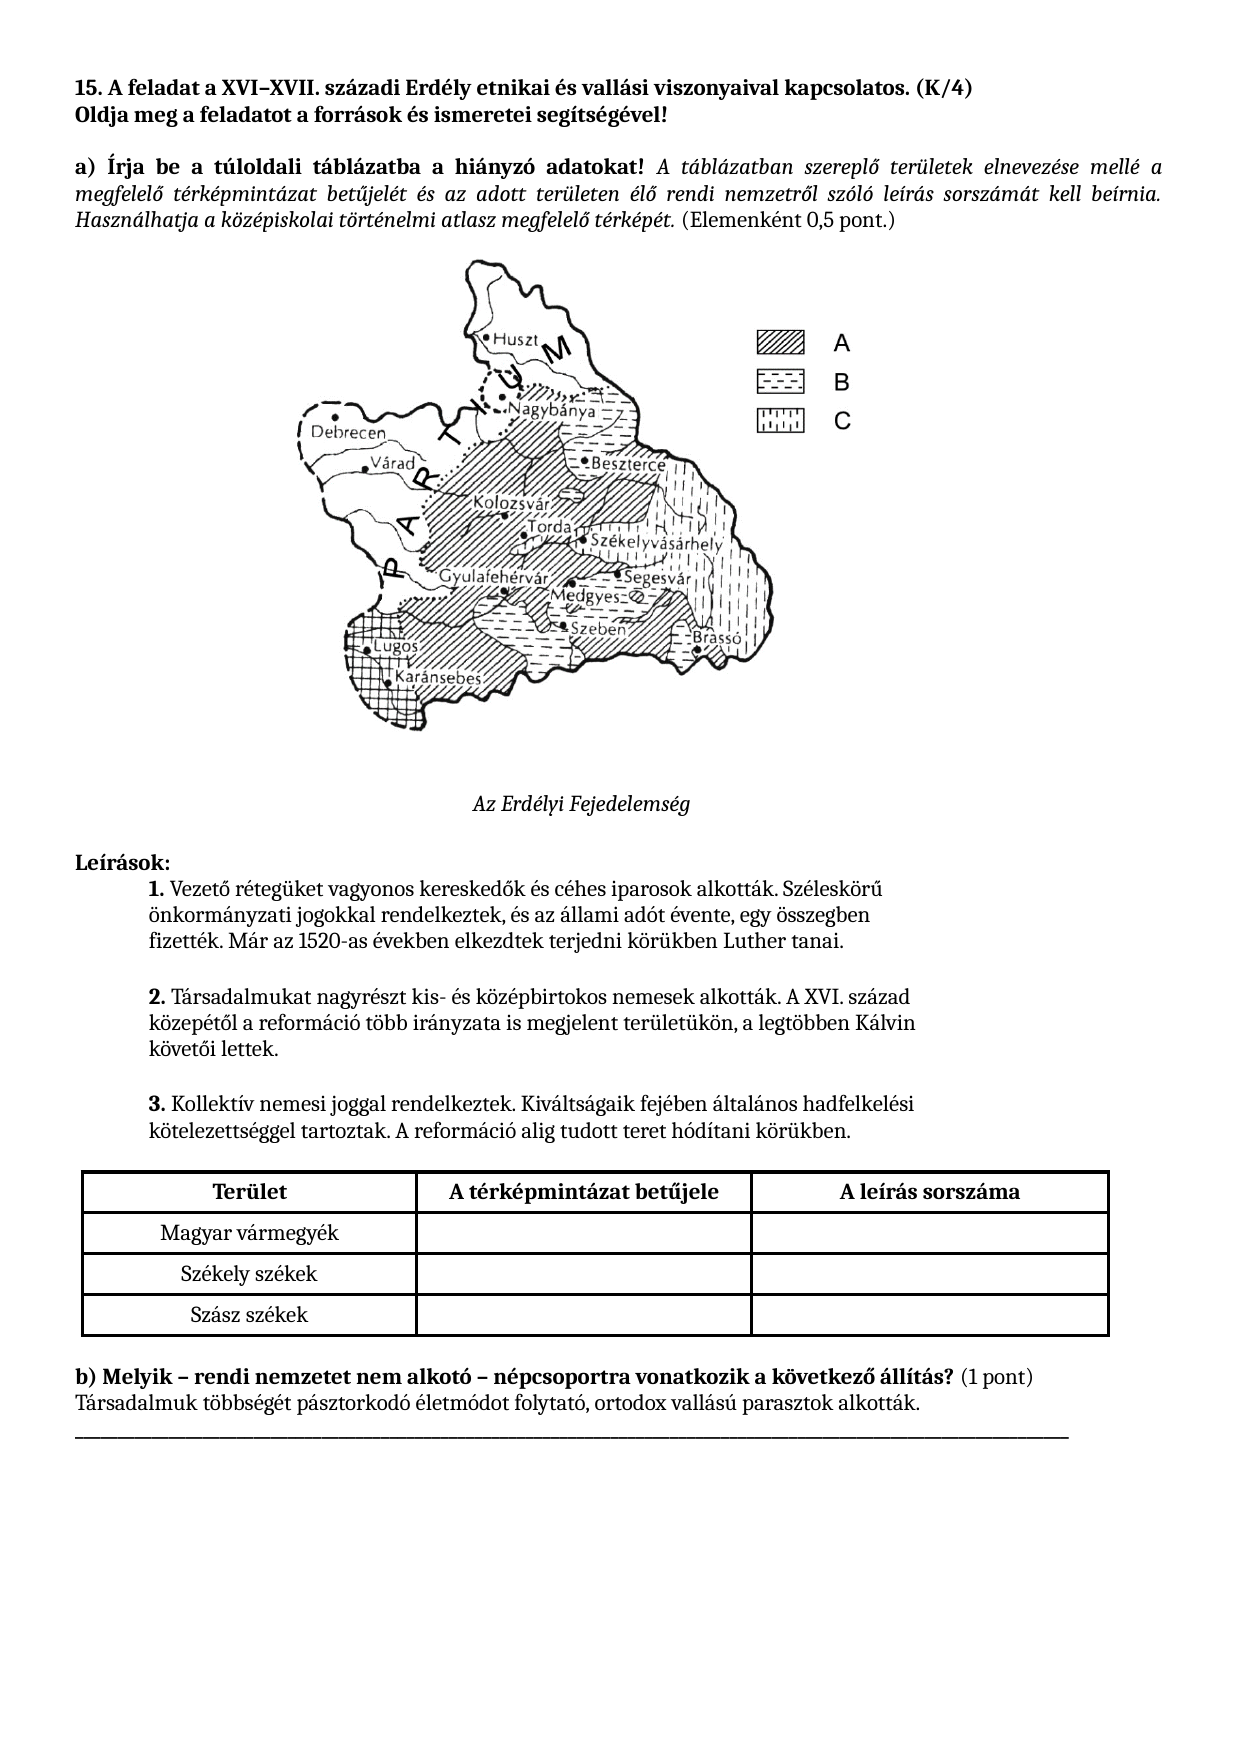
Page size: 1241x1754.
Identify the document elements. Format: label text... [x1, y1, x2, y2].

text követői lettek. [75, 1036, 1165, 1062]
table_header [81, 233, 1085, 785]
text önkormányzati jogokkal rendelkeztek, és az állami adót évente, egy összegben [75, 902, 1165, 928]
text 3. Kollektív nemesi joggal rendelkeztek. Kiváltságaik fejében általános hadfelkelési [75, 1091, 1165, 1118]
table_cell [753, 1214, 1107, 1252]
text fizették. Már az 1520-as években elkezdtek terjedni körükben Luther tanai. [75, 928, 1165, 955]
table_header A leírás sorszáma [753, 1174, 1107, 1211]
table_cell [418, 1255, 750, 1293]
text 1. Vezető rétegüket vagyonos kereskedők és céhes iparosok alkották. Széleskörű [75, 876, 1165, 902]
table_cell [418, 1214, 750, 1252]
table_cell Székely székek [84, 1255, 415, 1293]
text _____________________________________________________________________________________________________________________ [75, 1416, 1165, 1443]
text 15. A feladat a XVI–XVII. századi Erdély etnikai és vallási viszonyaival kapcsolatos. (K/4) [75, 75, 1165, 101]
picture [281, 239, 885, 751]
text Leírások: [75, 849, 1165, 876]
text b) Melyik – rendi nemzetet nem alkotó – népcsoportra vonatkozik a következő állítás? (1 pont) [75, 1363, 1165, 1390]
text a) Írja be a túloldali táblázatba a hiányzó adatokat! A táblázatban szereplő területek elnevezése mellé a megfelelő térképmintázat betűjelét és az adott területen élő rendi nemzetről szóló leírás sorszámát kell beírnia. Használhatja a középiskolai történelmi atlasz megfelelő térképét. (Elemenként 0,5 pont.) [75, 154, 1165, 233]
text 2. Társadalmukat nagyrészt kis- és középbirtokos nemesek alkották. A XVI. század [75, 983, 1165, 1010]
text Társadalmuk többségét pásztorkodó életmódot folytató, ortodox vallású parasztok alkották. [75, 1390, 1165, 1416]
text kötelezettséggel tartoztak. A reformáció alig tudott teret hódítani körükben. [75, 1118, 1165, 1144]
table_cell Magyar vármegyék [84, 1214, 415, 1252]
text közepétől a reformáció több irányzata is megjelent területükön, a legtöbben Kálvin [75, 1010, 1165, 1036]
table_cell [753, 1296, 1107, 1334]
table_cell [753, 1255, 1107, 1293]
table_cell Az Erdélyi Fejedelemség [81, 785, 1085, 823]
table_header Terület [84, 1174, 415, 1211]
table_cell [418, 1296, 750, 1334]
table_header A térképmintázat betűjele [418, 1174, 750, 1211]
table_cell Szász székek [84, 1296, 415, 1334]
text Oldja meg a feladatot a források és ismeretei segítségével! [75, 101, 1165, 128]
